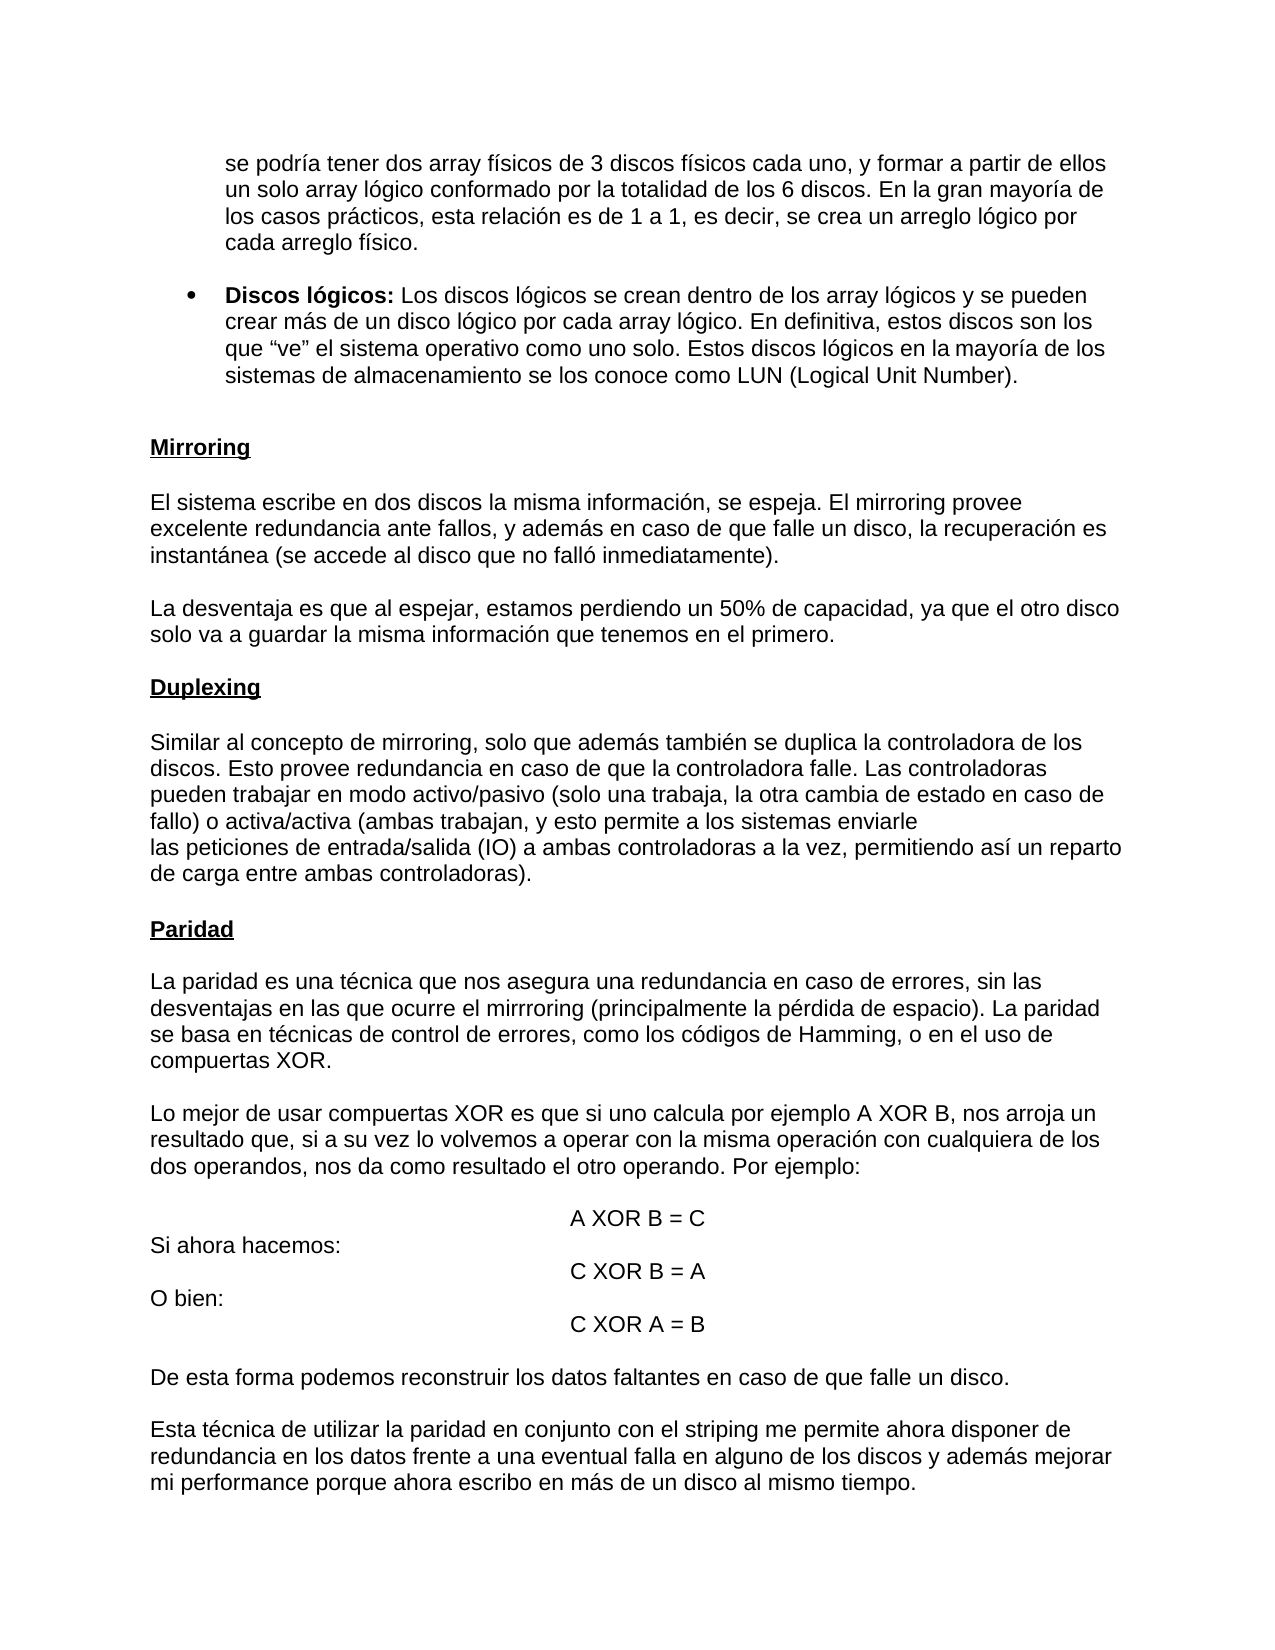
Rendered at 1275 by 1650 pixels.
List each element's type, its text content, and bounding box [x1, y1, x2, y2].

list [187, 150, 1125, 255]
text La desventaja es que al espejar, estamos perdiendo un 50% de capacidad, ya que el otro disco solo va a guardar la misma información que tenemos en el primero. [150, 594, 1125, 647]
text C XOR B = A [150, 1258, 1125, 1284]
text las peticiones de entrada/salida (IO) a ambas controladoras a la vez, permitiendo así un reparto de carga entre ambas controladoras). [150, 834, 1125, 887]
text El sistema escribe en dos discos la misma información, se espeja. El mirroring provee excelente redundancia ante fallos, y además en caso de que falle un disco, la recuperación es instantánea (se accede al disco que no falló inmediatamente). [150, 489, 1125, 568]
text Mirroring [150, 434, 1125, 460]
text O bien: [150, 1284, 1125, 1311]
text Paridad [150, 916, 1125, 942]
text Duplexing [150, 673, 1125, 700]
list Discos lógicos: Los discos lógicos se crean dentro de los array lógicos y se pueden crear más de un disco lógico por cada array lógico. En definitiva, estos discos son los que “ve” el sistema operativo como uno solo. Estos discos lógicos en la mayoría de los sistemas de almacenamiento se los conoce como LUN (Logical Unit Number). [187, 282, 1125, 389]
text Esta técnica de utilizar la paridad en conjunto con el striping me permite ahora disponer de redundancia en los datos frente a una eventual falla en alguno de los discos y además mejorar mi performance porque ahora escribo en más de un disco al mismo tiempo. [150, 1416, 1125, 1495]
text La paridad es una técnica que nos asegura una redundancia en caso de errores, sin las desventajas en las que ocurre el mirrroring (principalmente la pérdida de espacio). La paridad se basa en técnicas de control de errores, como los códigos de Hamming, o en el uso de compuertas XOR. [150, 968, 1125, 1074]
text C XOR A = B [150, 1311, 1125, 1337]
text Similar al concepto de mirroring, solo que además también se duplica la controladora de los discos. Esto provee redundancia en caso de que la controladora falle. Las controladoras pueden trabajar en modo activo/pasivo (solo una trabaja, la otra cambia de estado en caso de fallo) o activa/activa (ambas trabajan, y esto permite a los sistemas enviarle [150, 729, 1125, 834]
text Si ahora hacemos: [150, 1232, 1125, 1258]
text Lo mejor de usar compuertas XOR es que si uno calcula por ejemplo A XOR B, nos arroja un resultado que, si a su vez lo volvemos a operar con la misma operación con cualquiera de los dos operandos, nos da como resultado el otro operando. Por ejemplo: [150, 1100, 1125, 1179]
text A XOR B = C [150, 1205, 1125, 1232]
text De esta forma podemos reconstruir los datos faltantes en caso de que falle un disco. [150, 1363, 1125, 1390]
